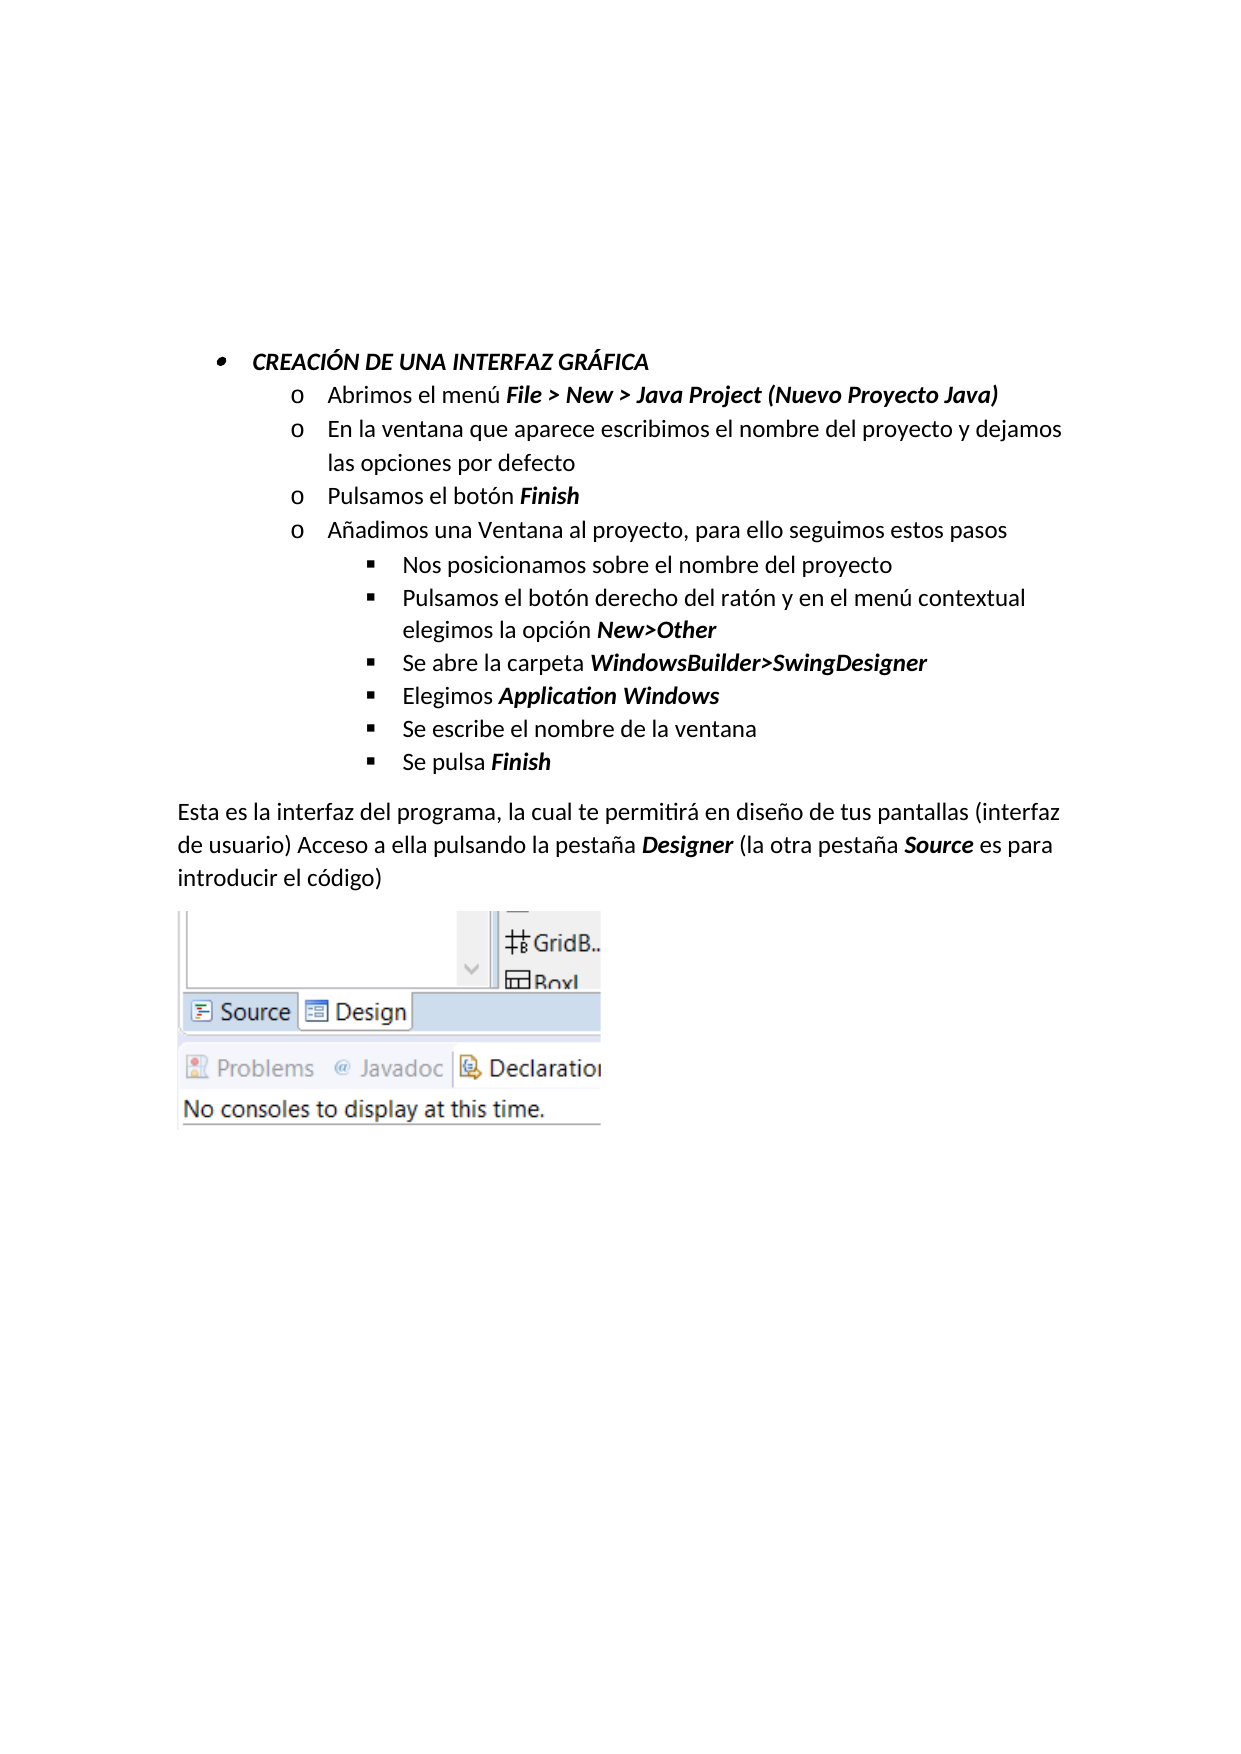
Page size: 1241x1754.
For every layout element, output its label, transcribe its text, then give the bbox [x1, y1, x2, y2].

list Se escribe el nombre de la ventana [365, 713, 1063, 744]
list Se pulsa Finish [365, 746, 1063, 777]
list Nos posicionamos sobre el nombre del proyecto [365, 549, 1063, 579]
text Esta es la interfaz del programa, la cual te permitirá en diseño de tus pantallas (interfaz de usuario) Acceso a ella pulsando la pestaña Designer (la otra pestaña Source es para introducir el código) [177, 796, 1063, 892]
list Se abre la carpeta WindowsBuilder>SwingDesigner [365, 647, 1063, 678]
list Pulsamos el botón Finish [290, 480, 1063, 512]
list CREACIÓN DE UNA INTERFAZ GRÁFICA [215, 346, 1063, 376]
list Abrimos el menú File > New > Java Project (Nuevo Proyecto Java) [290, 379, 1063, 411]
list Pulsamos el botón derecho del ratón y en el menú contextual elegimos la opción New>Other [365, 582, 1063, 645]
list Añadimos una Ventana al proyecto, para ello seguimos estos pasos [290, 514, 1063, 546]
list Elegimos Application Windows [365, 680, 1063, 711]
picture [177, 911, 601, 1130]
list En la ventana que aparece escribimos el nombre del proyecto y dejamos las opciones por defecto [290, 413, 1063, 478]
